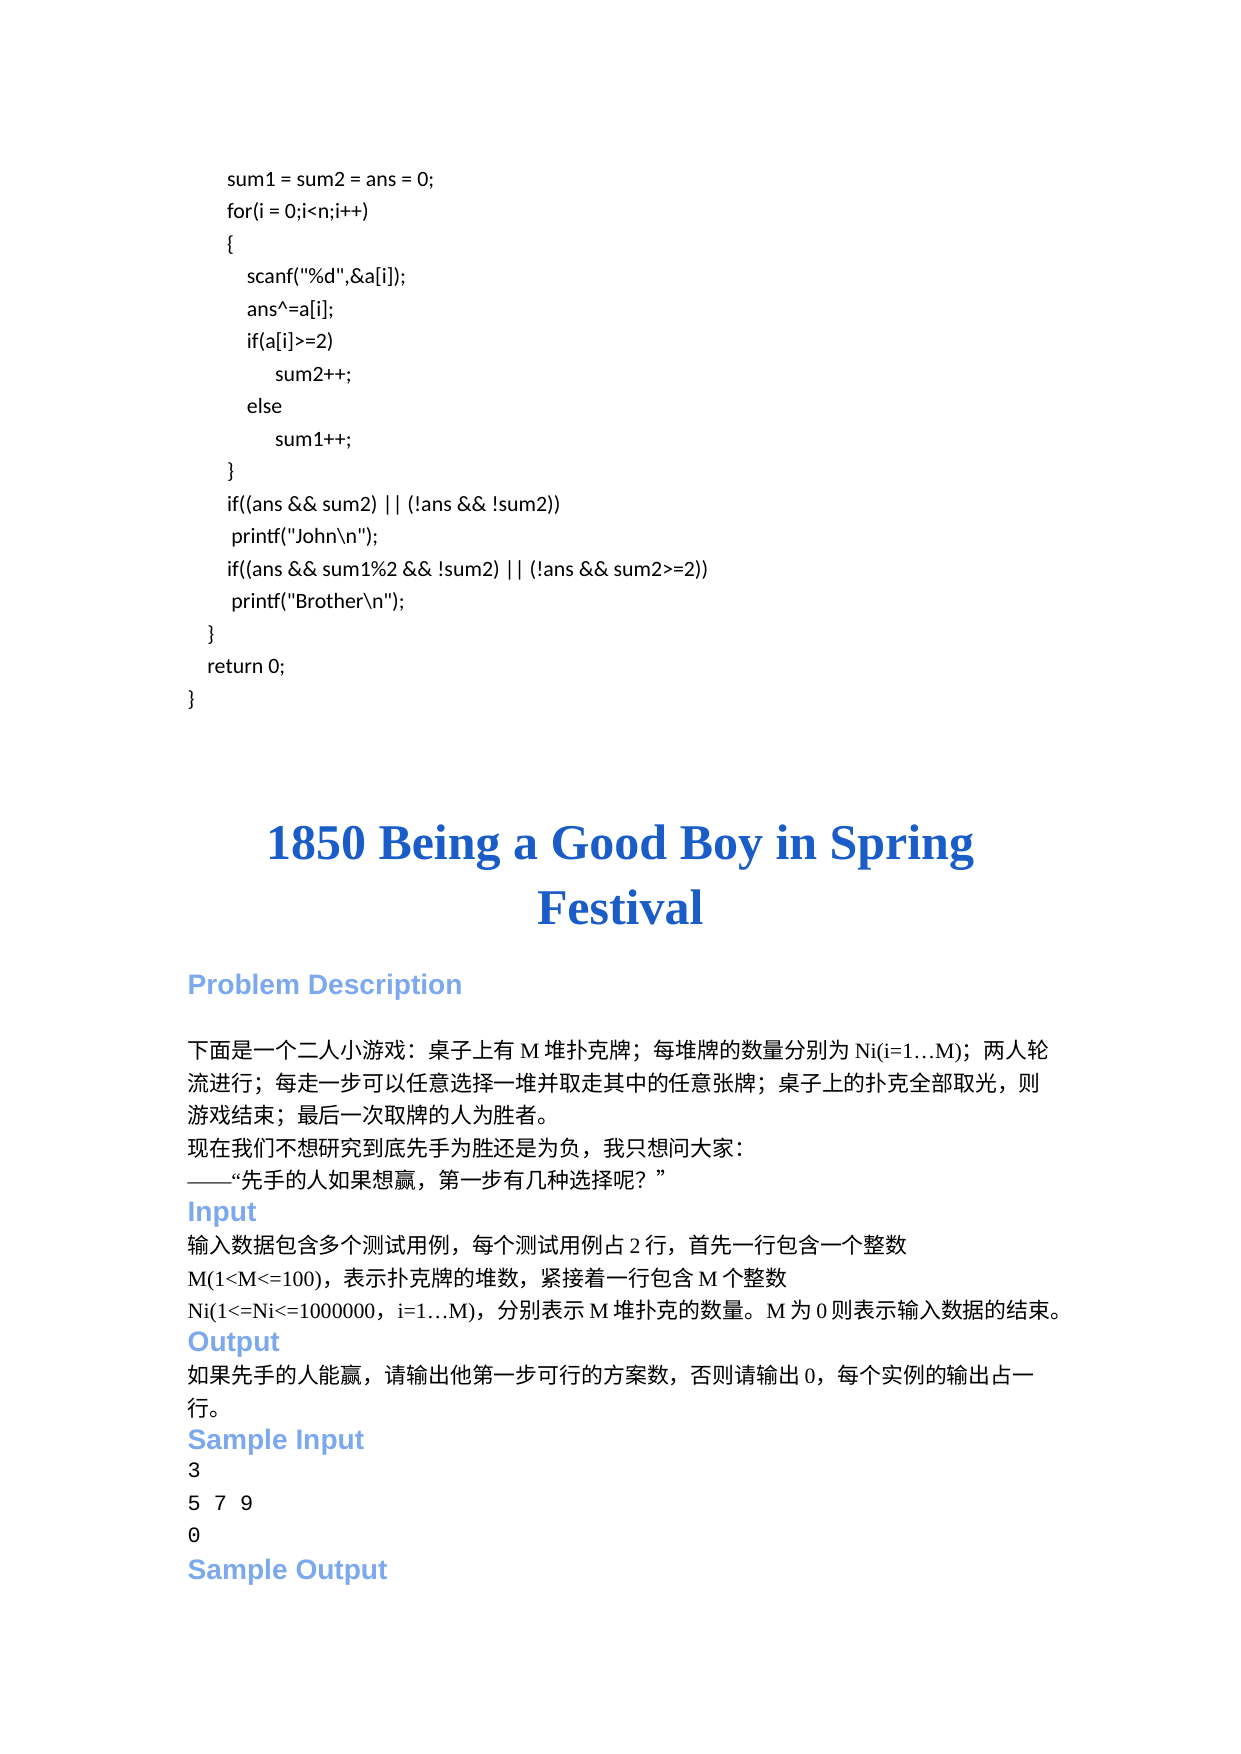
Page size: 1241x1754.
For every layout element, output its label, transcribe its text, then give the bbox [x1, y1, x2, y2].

text if((ans && sum1%2 && !sum2) || (!ans && sum2>=2)) [187, 552, 1053, 584]
text printf("Brother\n"); [187, 584, 1053, 617]
text sum2++; [187, 357, 1053, 389]
text sum1 = sum2 = ans = 0; [187, 162, 1053, 194]
text } [187, 617, 1053, 649]
text return 0; [187, 649, 1053, 682]
text sum1++; [187, 422, 1053, 454]
text if((ans && sum2) || (!ans && !sum2)) [187, 487, 1053, 519]
text printf("John\n"); [187, 519, 1053, 552]
text for(i = 0;i<n;i++) [187, 194, 1053, 227]
text Input [187, 1195, 1053, 1228]
text 3 [187, 1455, 1053, 1488]
text } [187, 454, 1053, 487]
text } [187, 682, 1053, 714]
text 5 7 9 [187, 1488, 1053, 1520]
text Sample Input [187, 1423, 1053, 1455]
text if(a[i]>=2) [187, 324, 1053, 357]
text 输入数据包含多个测试用例，每个测试用例占2行，首先一行包含一个整数M(1<M<=100)，表示扑克牌的堆数，紧接着一行包含M个整数Ni(1<=Ni<=1000000，i=1…M)，分别表示M堆扑克的数量。M为0则表示输入数据的结束。 [187, 1228, 1053, 1325]
text 如果先手的人能赢，请输出他第一步可行的方案数，否则请输出0，每个实例的输出占一行。 [187, 1358, 1053, 1423]
text { [187, 227, 1053, 259]
text Sample Output [187, 1553, 1053, 1585]
subtitle 1850 Being a Good Boy in Spring Festival [187, 809, 1053, 939]
text ans^=a[i]; [187, 292, 1053, 324]
text 0 [187, 1520, 1053, 1553]
text Problem Description 下面是一个二人小游戏：桌子上有M堆扑克牌；每堆牌的数量分别为Ni(i=1…M)；两人轮流进行；每走一步可以任意选择一堆并取走其中的任意张牌；桌子上的扑克全部取光，则游戏结束；最后一次取牌的人为胜者。 现在我们不想研究到底先手为胜还是为负，我只想问大家： ——“先手的人如果想赢，第一步有几种选择呢？” [187, 968, 1053, 1195]
text else [187, 389, 1053, 422]
text scanf("%d",&a[i]); [187, 259, 1053, 292]
text Output [187, 1325, 1053, 1358]
